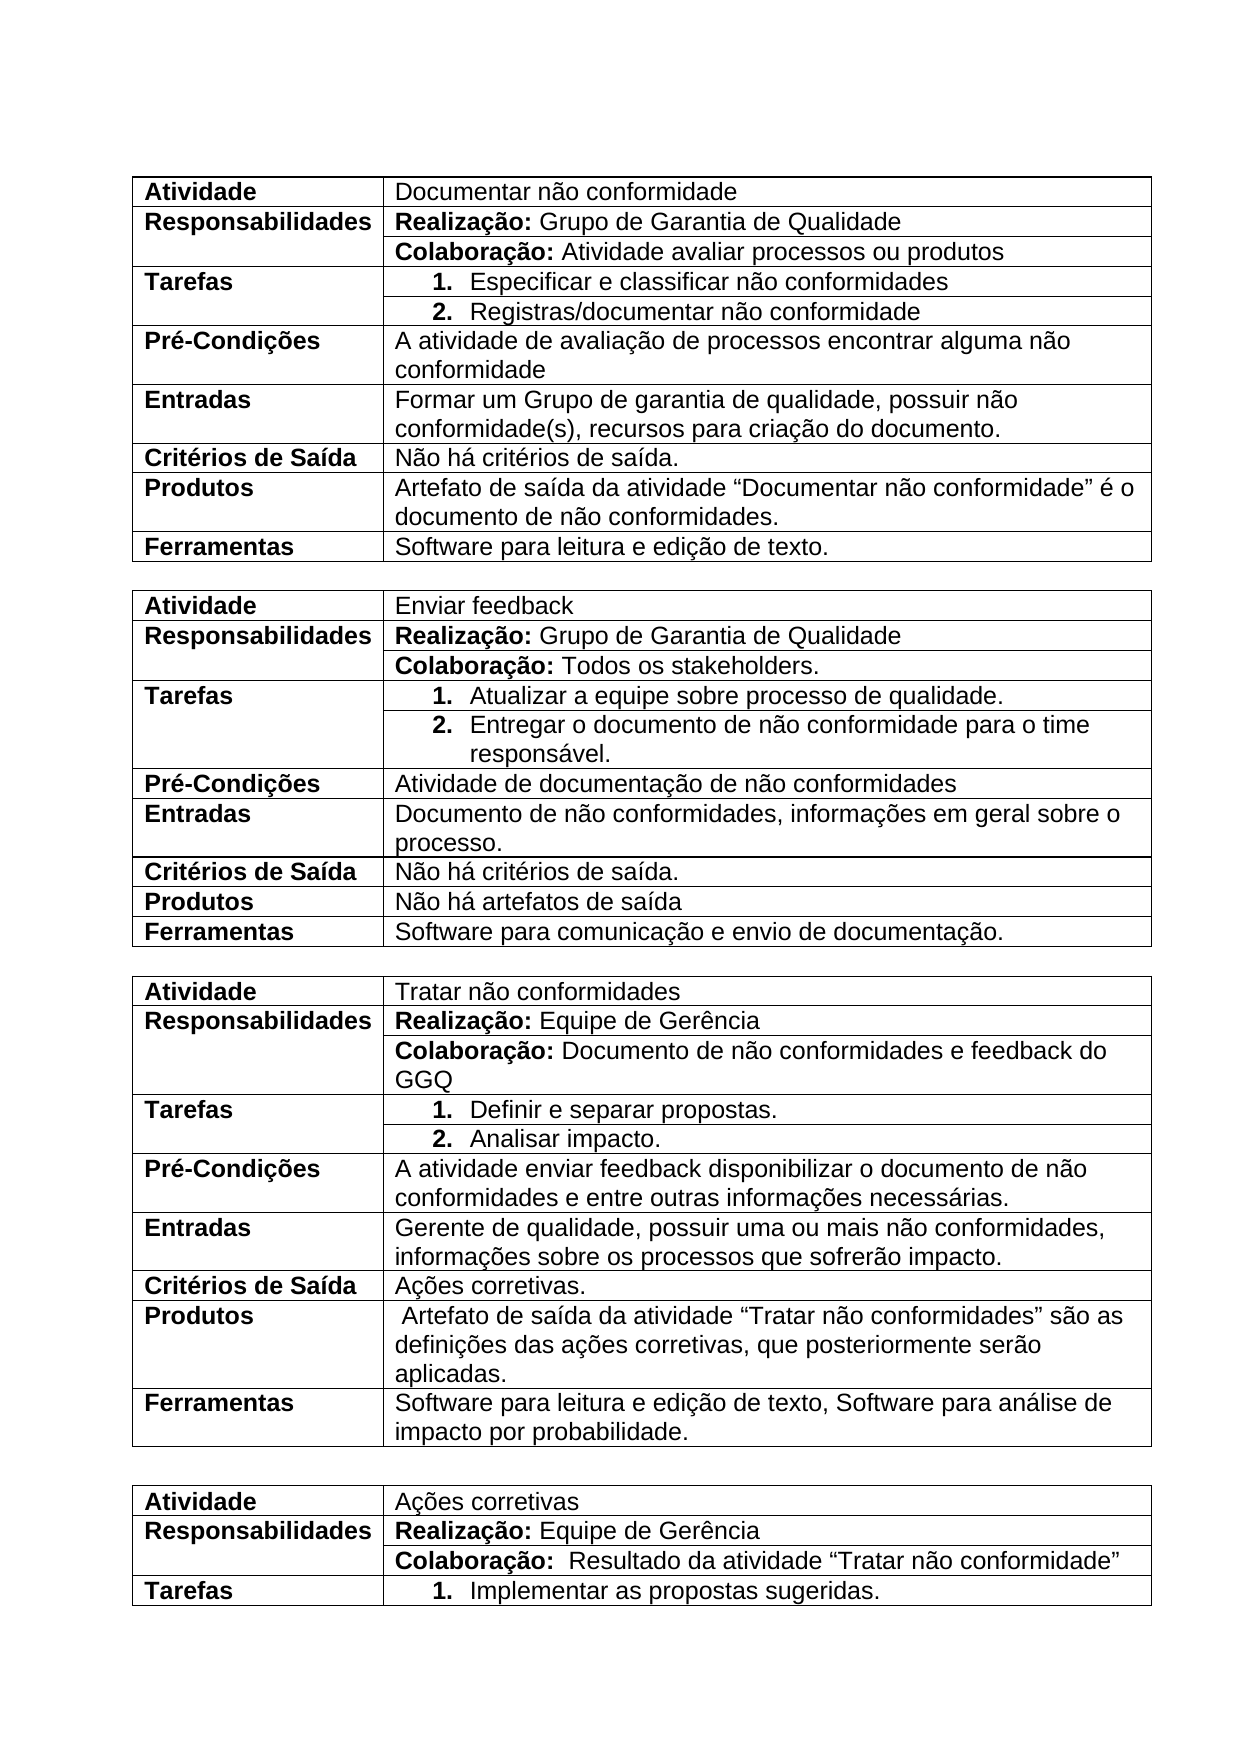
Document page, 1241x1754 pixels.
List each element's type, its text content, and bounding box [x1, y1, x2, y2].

table_cell Critérios de Saída [133, 444, 383, 472]
table_cell Artefato de saída da atividade “Tratar não conformidades” são as definições das ações corretivas, que posteriormente serão aplicadas. [384, 1301, 1151, 1387]
table_cell Não há artefatos de saída [384, 887, 1151, 916]
table_cell A atividade enviar feedback disponibilizar o documento de não conformidades e entre outras informações necessárias. [384, 1154, 1151, 1212]
table_cell Pré-Condições [133, 326, 383, 384]
table_cell Entradas [133, 385, 383, 442]
table_header Atividade [133, 591, 383, 620]
table_cell Analisar impacto. [384, 1125, 1151, 1153]
table_cell Critérios de Saída [133, 1271, 383, 1300]
table_cell Responsabilidades [133, 1006, 383, 1094]
table_cell Tarefas [133, 681, 383, 768]
table_cell Realização: Grupo de Garantia de Qualidade [384, 621, 1151, 650]
table_cell Atividade de documentação de não conformidades [384, 769, 1151, 798]
table_header Documentar não conformidade [384, 178, 1151, 206]
table_header Tratar não conformidades [384, 977, 1151, 1005]
table_cell Entregar o documento de não conformidade para o time responsável. [384, 711, 1151, 768]
table_cell Formar um Grupo de garantia de qualidade, possuir não conformidade(s), recursos para criação do documento. [384, 385, 1151, 442]
table_cell Software para leitura e edição de texto, Software para análise de impacto por probabilidade. [384, 1389, 1151, 1446]
table_cell Responsabilidades [133, 1516, 383, 1575]
table_cell Colaboração: Documento de não conformidades e feedback do GGQ [384, 1036, 1151, 1094]
table_cell Ações corretivas. [384, 1271, 1151, 1300]
table_cell Ferramentas [133, 532, 383, 561]
table_cell Ferramentas [133, 917, 383, 946]
table_cell Entradas [133, 799, 383, 856]
table_cell Gerente de qualidade, possuir uma ou mais não conformidades, informações sobre os processos que sofrerão impacto. [384, 1213, 1151, 1270]
table_cell Não há critérios de saída. [384, 444, 1151, 472]
table_cell Colaboração: Resultado da atividade “Tratar não conformidade” [384, 1546, 1151, 1575]
table_cell Critérios de Saída [133, 858, 383, 886]
table_cell Ferramentas [133, 1389, 383, 1446]
table_cell Produtos [133, 1301, 383, 1387]
table_cell Implementar as propostas sugeridas. [384, 1576, 1151, 1604]
table_cell Documento de não conformidades, informações em geral sobre o processo. [384, 799, 1151, 856]
table_cell Pré-Condições [133, 769, 383, 798]
table_cell Produtos [133, 887, 383, 916]
table_cell Registras/documentar não conformidade [384, 297, 1151, 325]
table_cell Colaboração: Todos os stakeholders. [384, 651, 1151, 680]
table_header Atividade [133, 977, 383, 1005]
table_cell Responsabilidades [133, 207, 383, 266]
table_header Atividade [133, 1486, 383, 1515]
table_cell Responsabilidades [133, 621, 383, 680]
table_cell Definir e separar propostas. [384, 1095, 1151, 1123]
table_cell Entradas [133, 1213, 383, 1270]
table_cell Tarefas [133, 1576, 383, 1604]
table_cell Atualizar a equipe sobre processo de qualidade. [384, 681, 1151, 709]
table_cell Software para leitura e edição de texto. [384, 532, 1151, 561]
table_cell Colaboração: Atividade avaliar processos ou produtos [384, 237, 1151, 266]
table_cell Pré-Condições [133, 1154, 383, 1212]
table_header Ações corretivas [384, 1486, 1151, 1515]
table_cell Artefato de saída da atividade “Documentar não conformidade” é o documento de não conformidades. [384, 473, 1151, 531]
table_cell Realização: Equipe de Gerência [384, 1516, 1151, 1545]
table_cell Realização: Equipe de Gerência [384, 1006, 1151, 1035]
table_cell A atividade de avaliação de processos encontrar alguma não conformidade [384, 326, 1151, 384]
table_cell Software para comunicação e envio de documentação. [384, 917, 1151, 946]
table_header Atividade [133, 178, 383, 206]
table_cell Tarefas [133, 1095, 383, 1153]
table_cell Tarefas [133, 267, 383, 325]
table_cell Não há critérios de saída. [384, 858, 1151, 886]
table_cell Realização: Grupo de Garantia de Qualidade [384, 207, 1151, 236]
table_cell Produtos [133, 473, 383, 531]
table_cell Especificar e classificar não conformidades [384, 267, 1151, 296]
table_header Enviar feedback [384, 591, 1151, 620]
